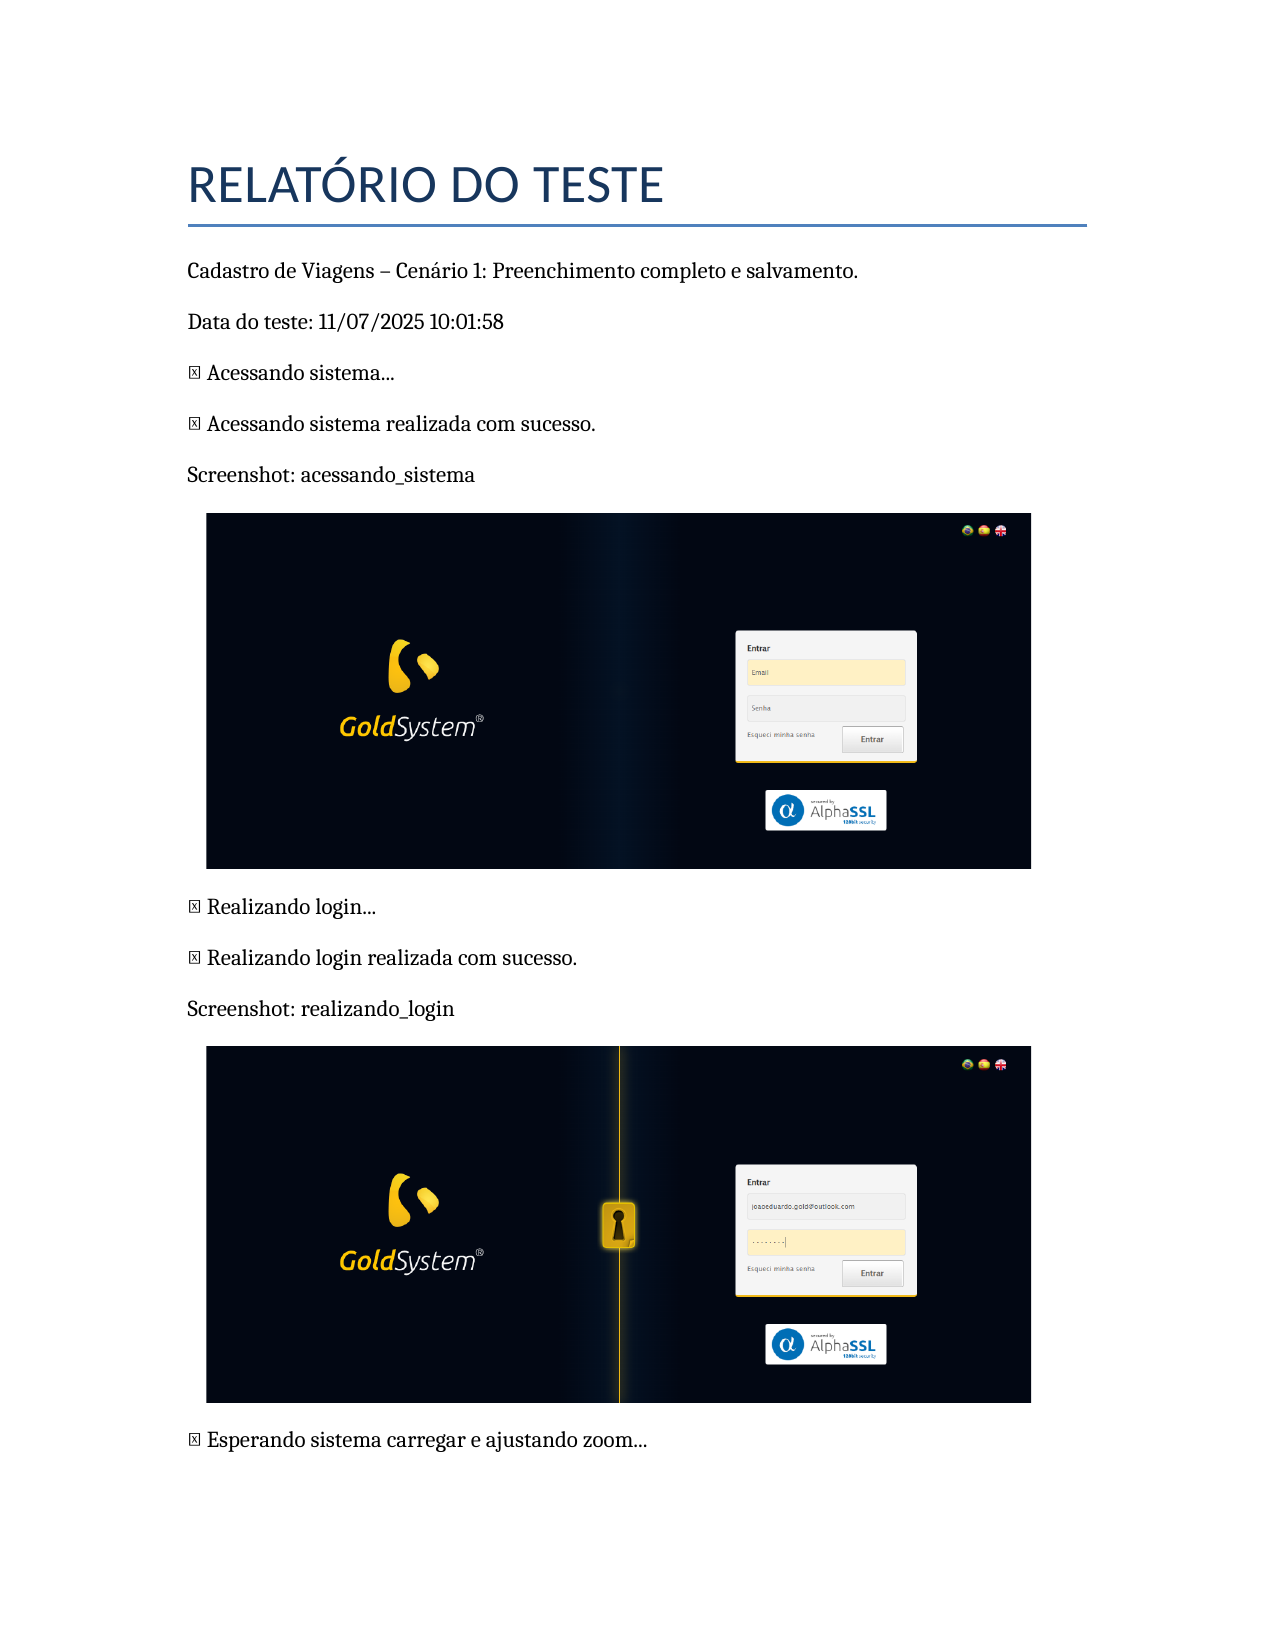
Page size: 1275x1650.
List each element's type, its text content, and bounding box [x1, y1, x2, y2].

title RELATÓRIO DO TESTE [187, 150, 1087, 227]
text 🔄 Realizando login... [187, 893, 1087, 920]
picture [206, 1046, 1032, 1403]
text Screenshot: acessando_sistema [187, 462, 1087, 488]
picture [206, 513, 1032, 869]
text Data do teste: 11/07/2025 10:01:58 [187, 309, 1087, 335]
text 🔄 Esperando sistema carregar e ajustando zoom... [187, 1427, 1087, 1453]
text 🔄 Acessando sistema... [187, 360, 1087, 386]
text Cadastro de Viagens – Cenário 1: Preenchimento completo e salvamento. [187, 258, 1087, 284]
text ✅ Realizando login realizada com sucesso. [187, 944, 1087, 971]
text Screenshot: realizando_login [187, 996, 1087, 1022]
text ✅ Acessando sistema realizada com sucesso. [187, 411, 1087, 437]
